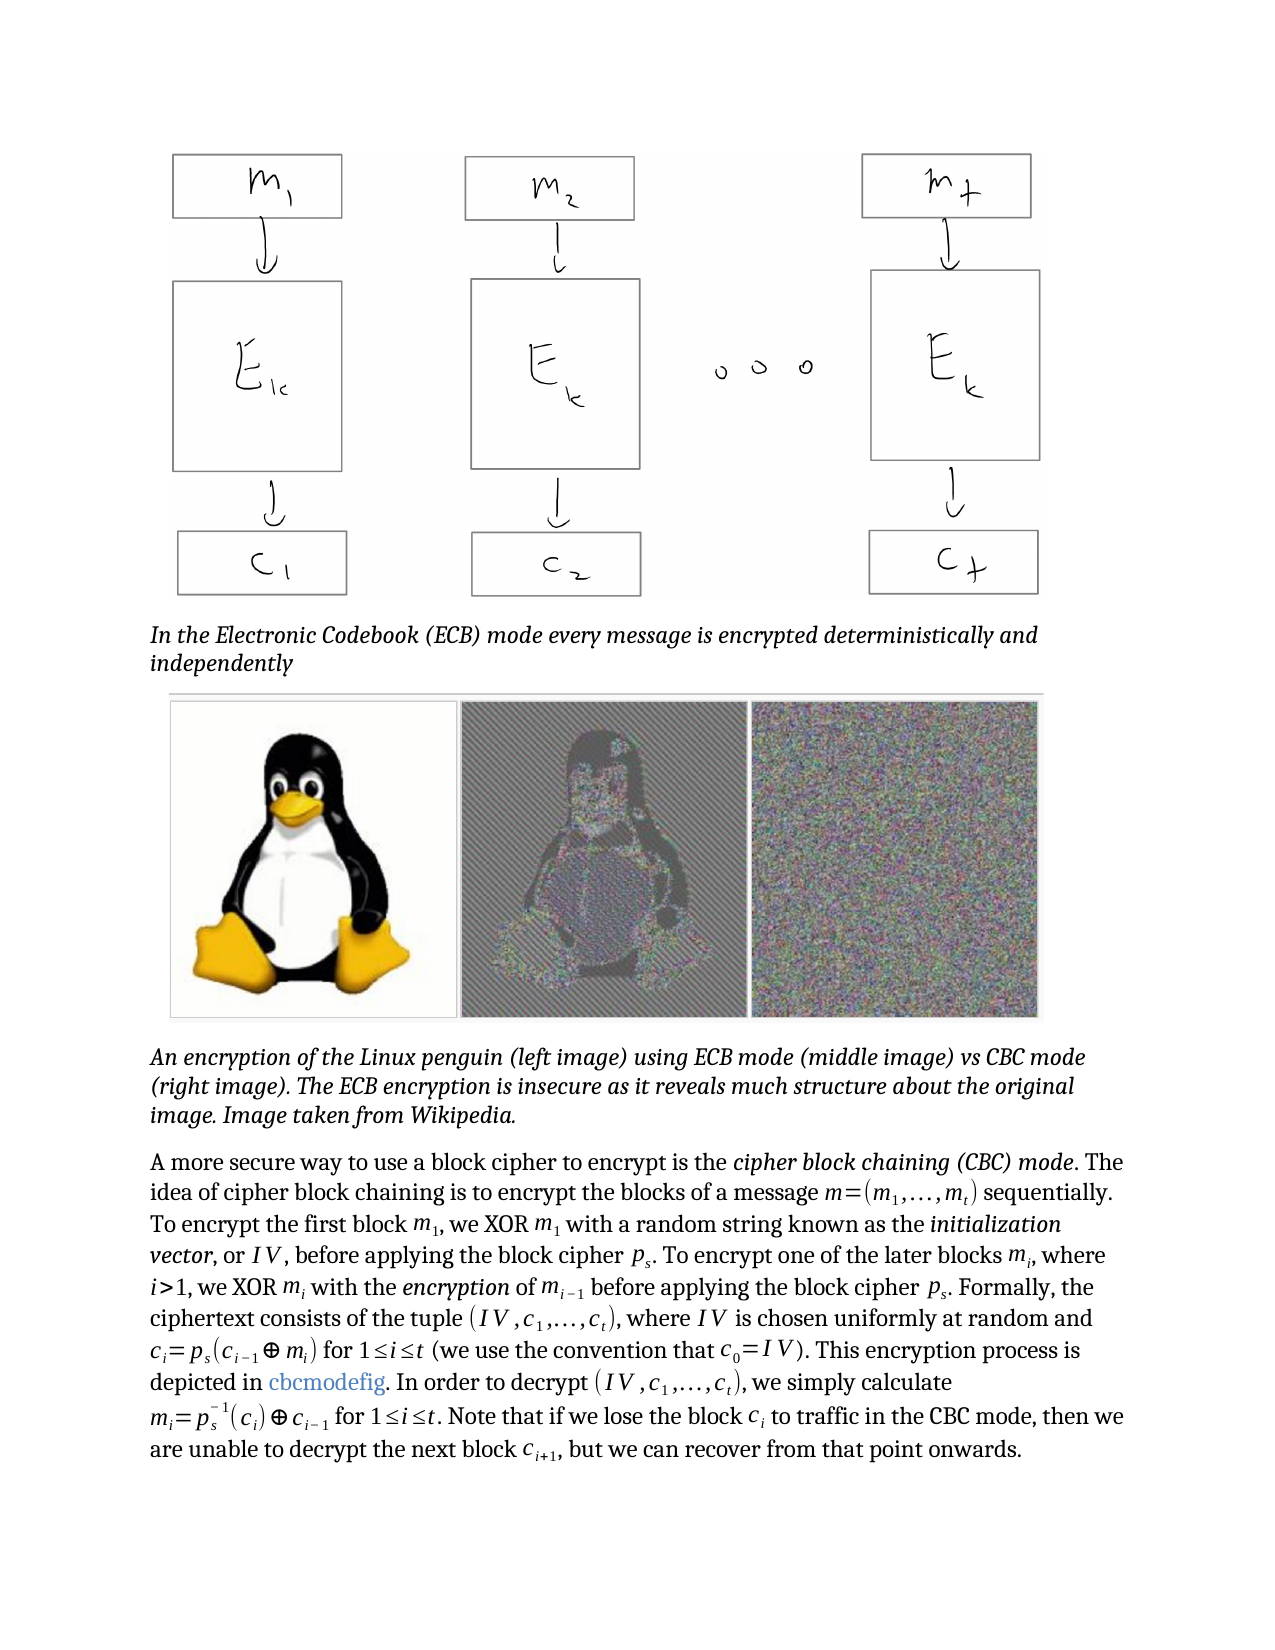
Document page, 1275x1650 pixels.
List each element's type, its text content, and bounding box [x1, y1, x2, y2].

text In the Electronic Codebook (ECB) mode every message is encrypted deterministically and independently [150, 621, 1125, 678]
picture [168, 150, 1044, 600]
picture [168, 690, 1044, 1023]
text An encryption of the Linux penguin (left image) using ECB mode (middle image) vs CBC mode (right image). The ECB encryption is insecure as it reveals much structure about the original image. Image taken from Wikipedia. [150, 1043, 1125, 1129]
text A more secure way to use a block cipher to encrypt is the cipher block chaining (CBC) mode. The idea of cipher block chaining is to encrypt the blocks of a message sequentially. To encrypt the first block , we XOR with a random string known as the initialization vector, or , before applying the block cipher . To encrypt one of the later blocks , where , we XOR with the encryption of before applying the block cipher . Formally, the ciphertext consists of the tuple , where is chosen uniformly at random and for (we use the convention that ). This encryption process is depicted in cbcmodefig. In order to decrypt , we simply calculate for . Note that if we lose the block to traffic in the CBC mode, then we are unable to decrypt the next block , but we can recover from that point onwards. [150, 1148, 1125, 1465]
